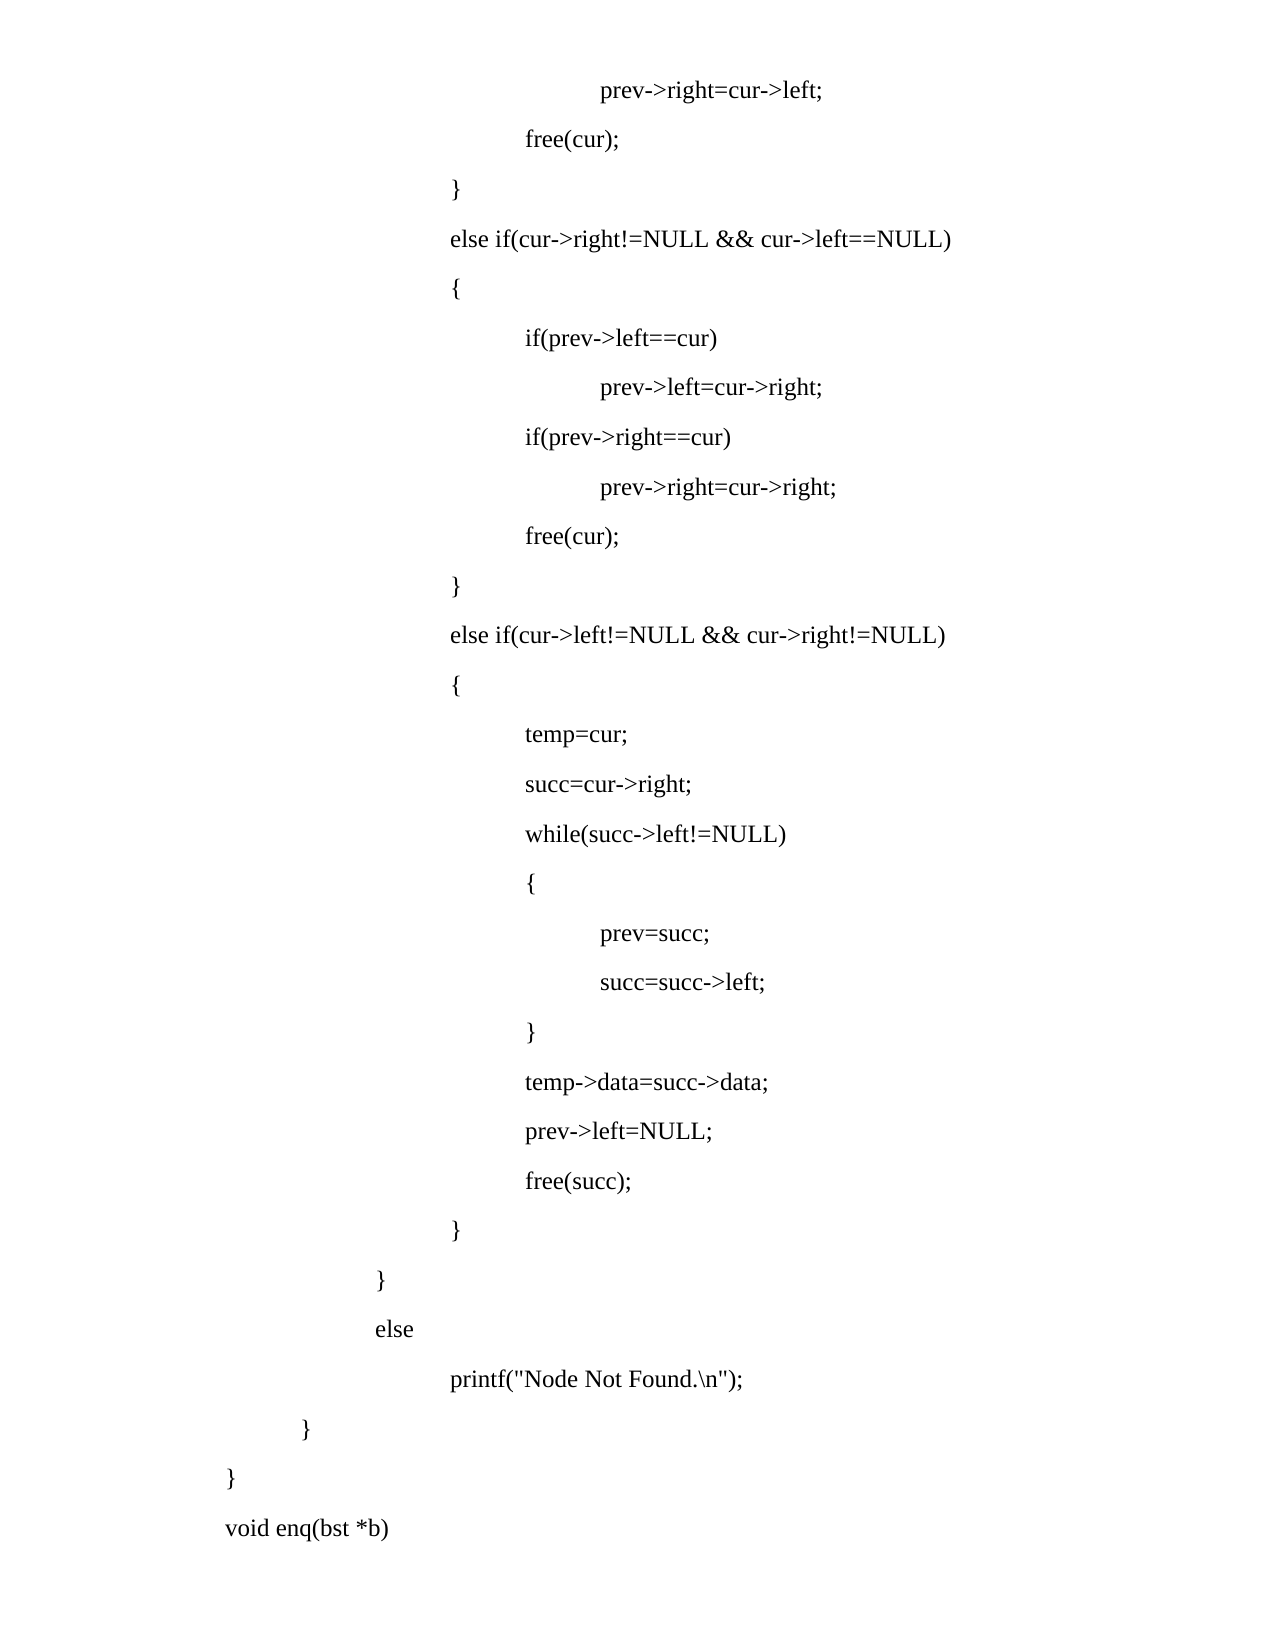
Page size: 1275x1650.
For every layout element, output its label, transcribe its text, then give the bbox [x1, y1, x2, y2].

text else if(cur->left!=NULL && cur->right!=NULL) [150, 620, 1200, 649]
text { [150, 868, 1200, 897]
text else [150, 1314, 1200, 1343]
text } [150, 1265, 1200, 1294]
text } [150, 174, 1200, 203]
text succ=cur->right; [150, 769, 1200, 798]
text temp=cur; [150, 719, 1200, 748]
text } [150, 1463, 1200, 1492]
text else if(cur->right!=NULL && cur->left==NULL) [150, 224, 1200, 252]
text } [150, 1215, 1200, 1244]
text prev->left=NULL; [150, 1116, 1200, 1145]
text } [150, 1414, 1200, 1442]
text free(cur); [150, 124, 1200, 153]
text succ=succ->left; [150, 967, 1200, 996]
text prev->right=cur->right; [150, 472, 1200, 500]
text printf("Node Not Found.\n"); [150, 1364, 1200, 1393]
text prev=succ; [150, 918, 1200, 947]
text prev->left=cur->right; [150, 372, 1200, 401]
text while(succ->left!=NULL) [150, 819, 1200, 847]
text { [150, 670, 1200, 699]
text if(prev->right==cur) [150, 422, 1200, 451]
text void enq(bst *b) [150, 1513, 1200, 1542]
text temp->data=succ->data; [150, 1067, 1200, 1095]
text } [150, 571, 1200, 599]
text free(succ); [150, 1166, 1200, 1194]
text { [150, 273, 1200, 302]
text free(cur); [150, 521, 1200, 550]
text if(prev->left==cur) [150, 323, 1200, 352]
text prev->right=cur->left; [150, 75, 1200, 104]
text } [150, 1017, 1200, 1046]
